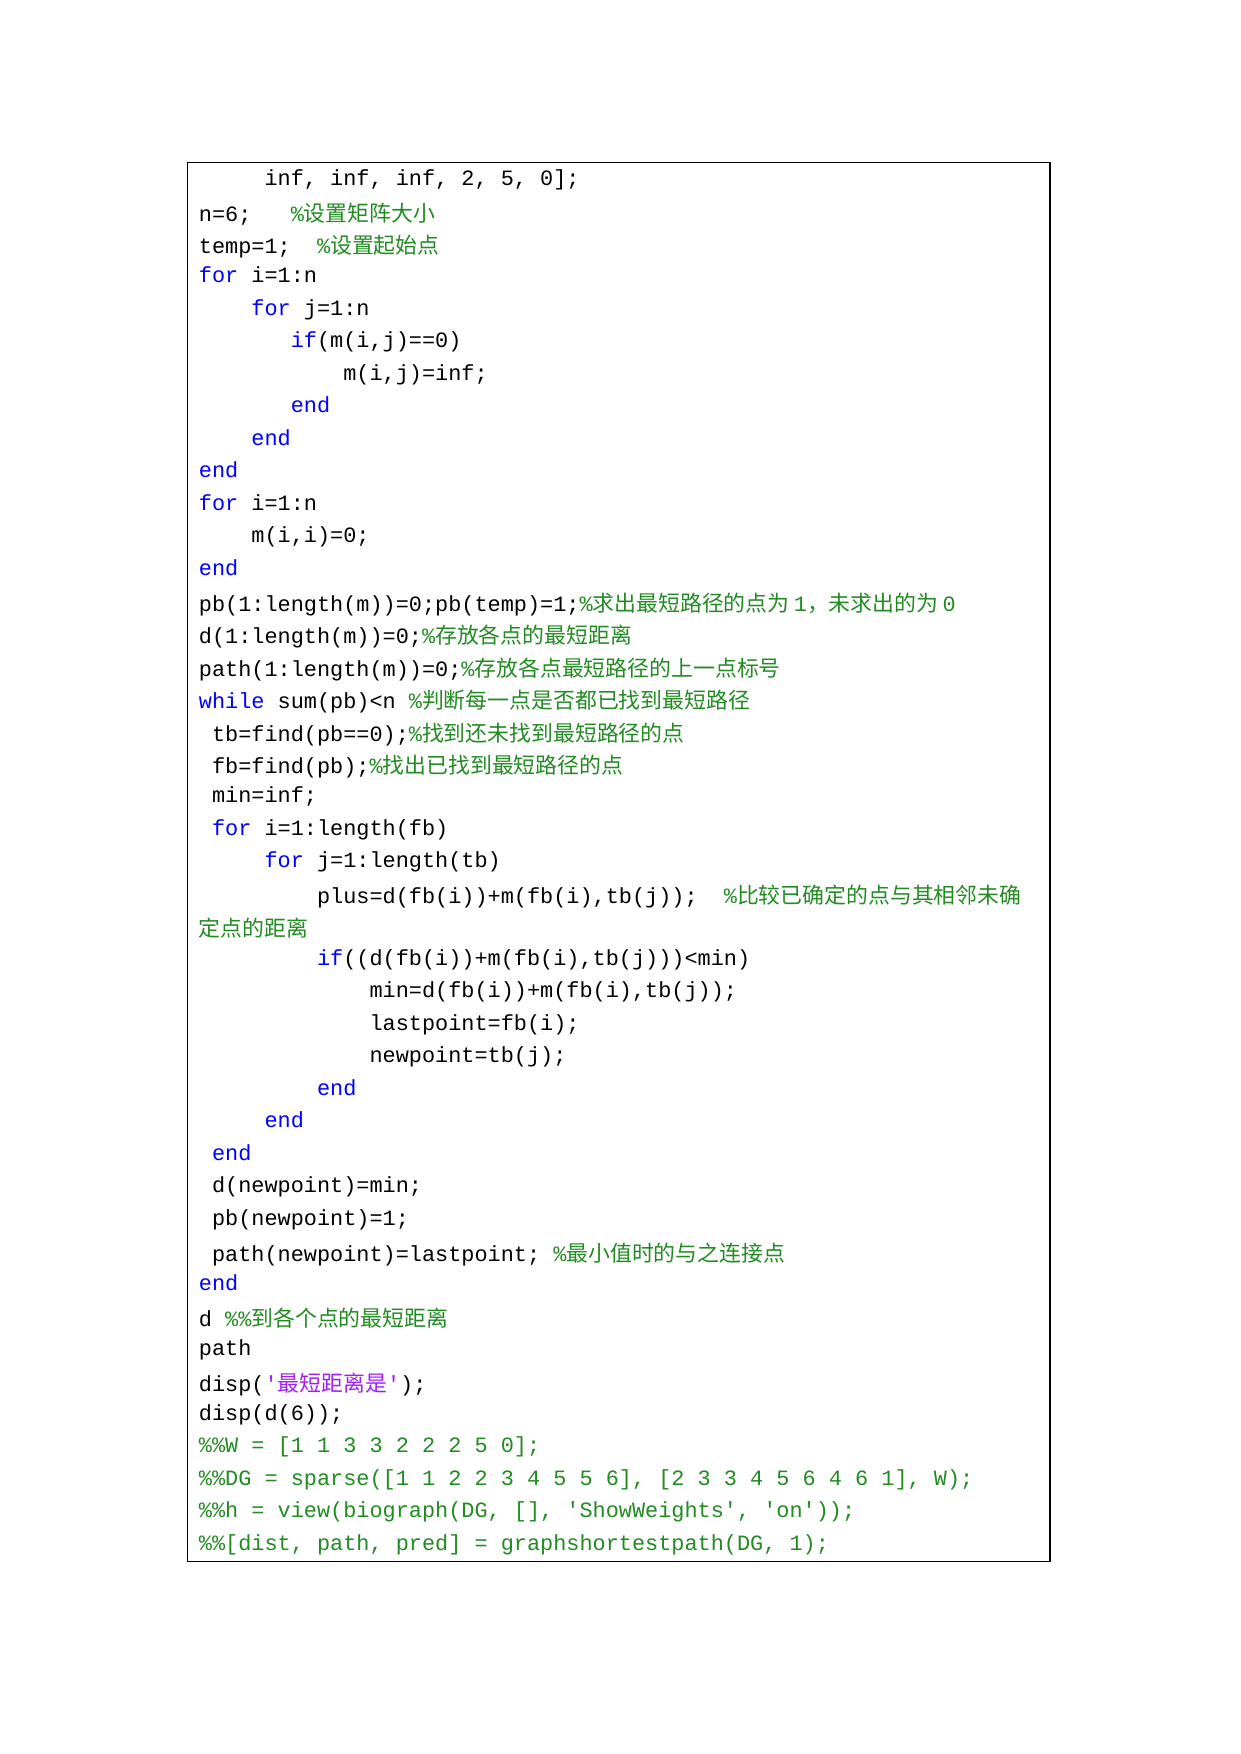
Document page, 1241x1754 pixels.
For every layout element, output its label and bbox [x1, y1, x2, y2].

table_header [188, 163, 1049, 1561]
